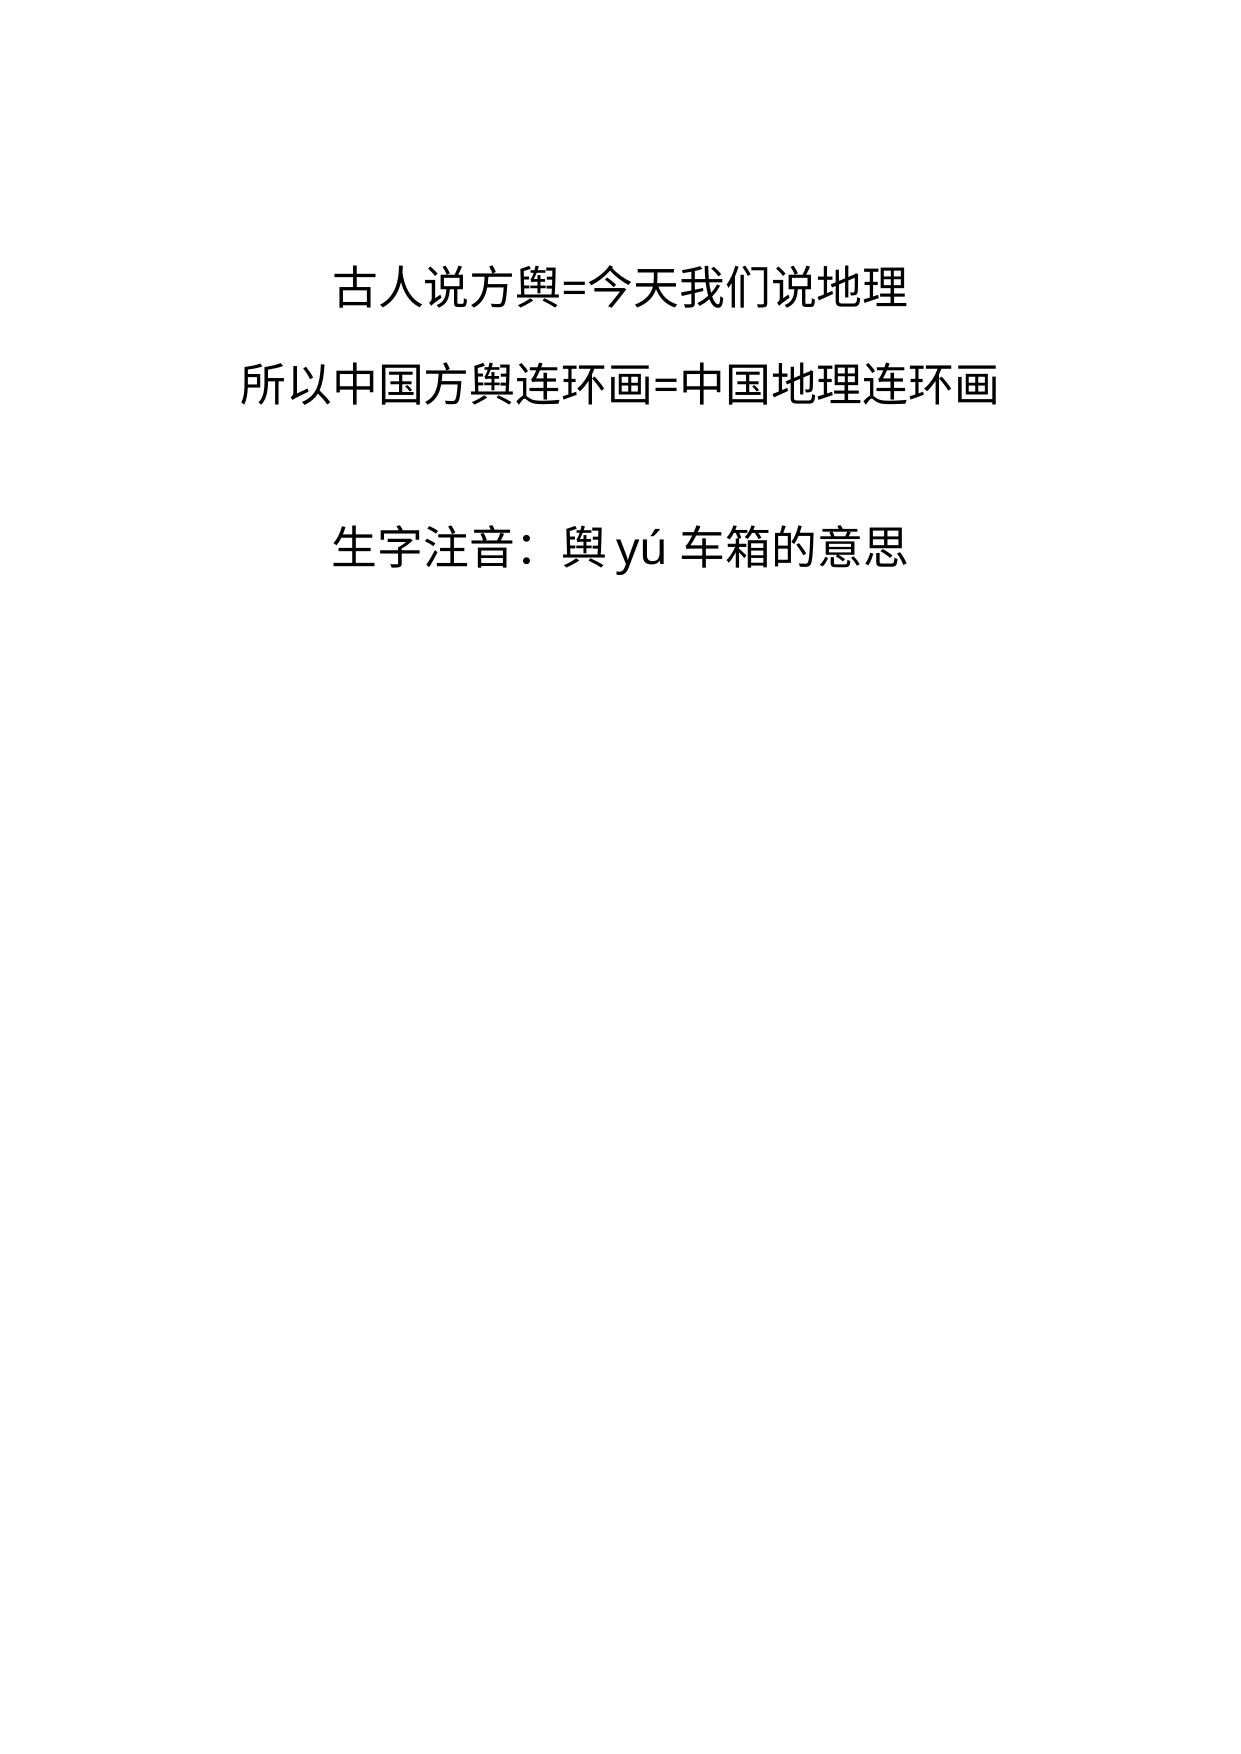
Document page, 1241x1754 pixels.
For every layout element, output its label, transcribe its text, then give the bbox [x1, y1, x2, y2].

text 生字注音：舆yú 车箱的意思 [128, 496, 1112, 593]
text 所以中国方舆连环画=中国地理连环画 [128, 333, 1112, 431]
text 古人说方舆=今天我们说地理 [128, 236, 1112, 333]
